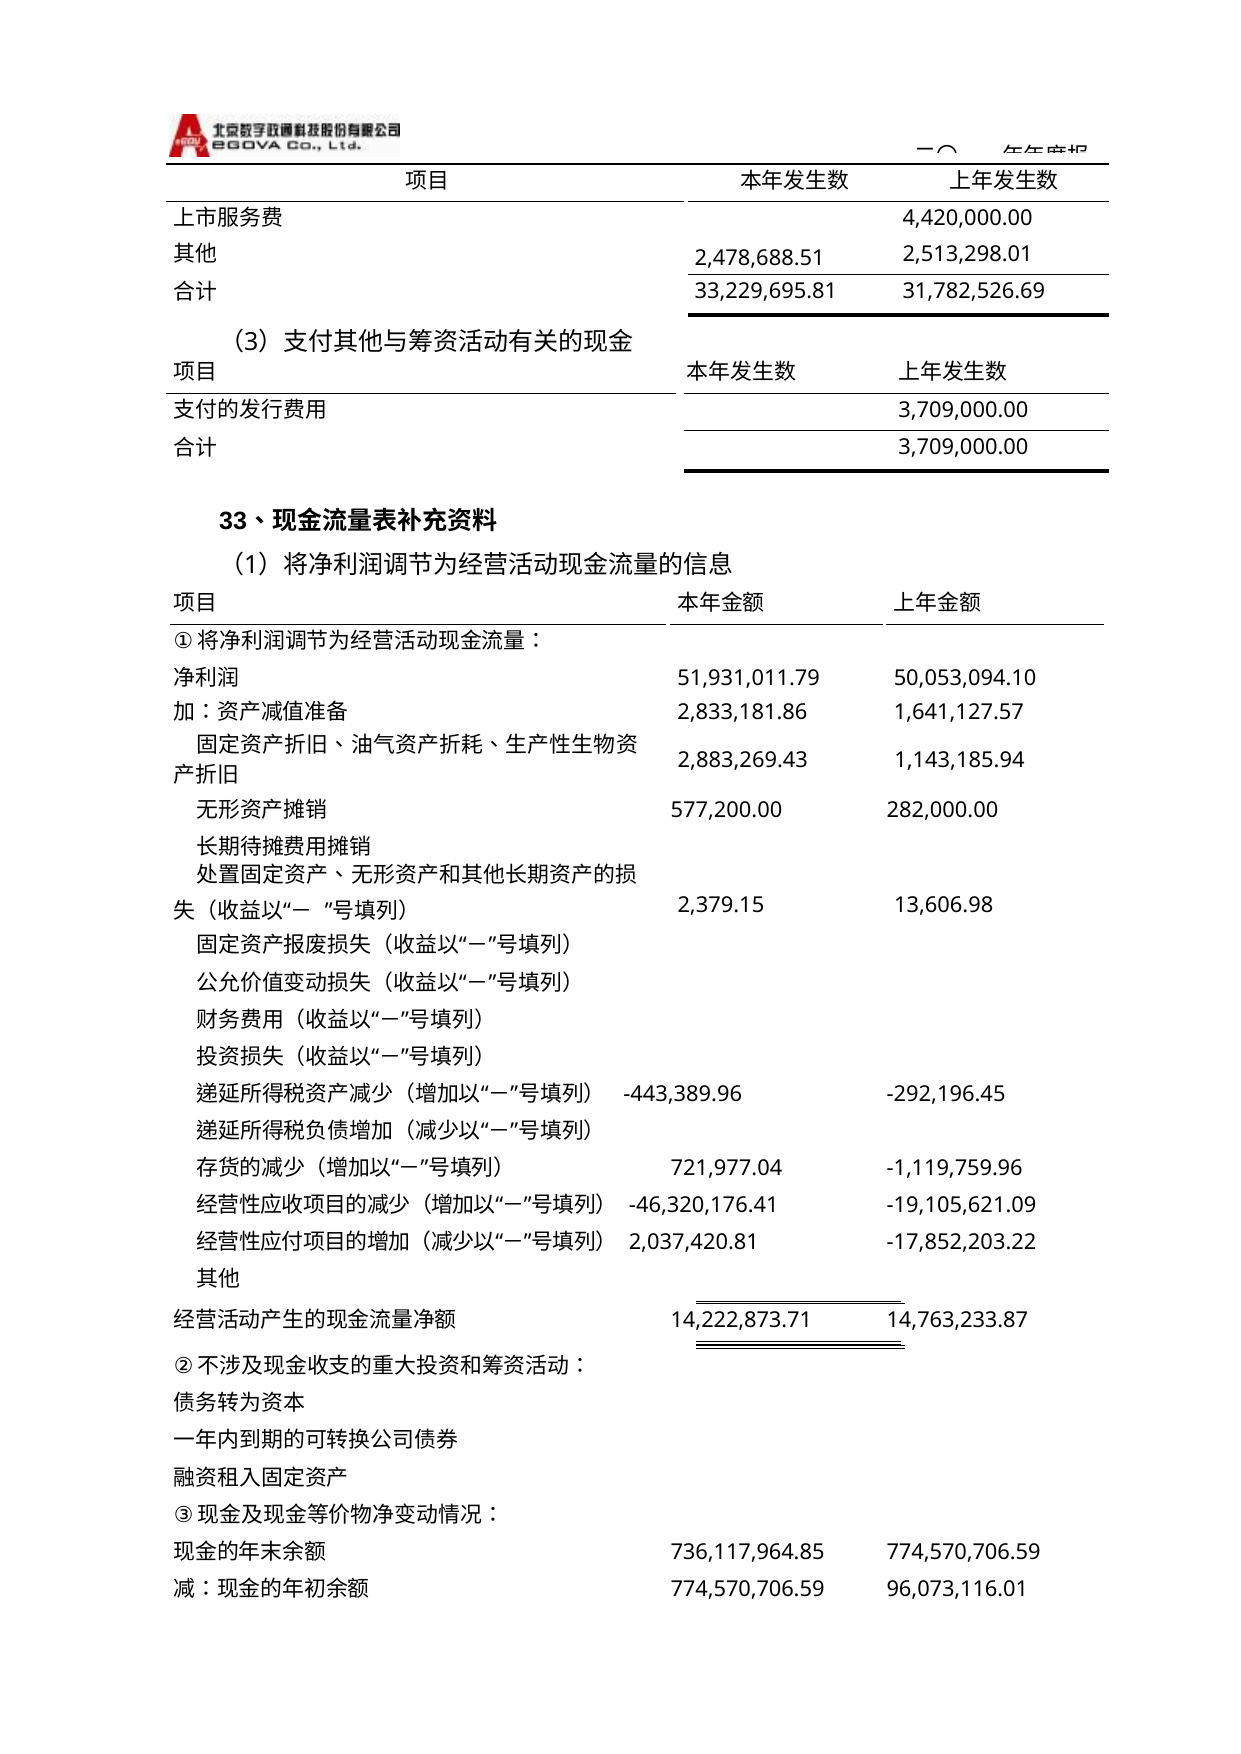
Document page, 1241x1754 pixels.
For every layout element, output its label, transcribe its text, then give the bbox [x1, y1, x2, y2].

text 产折旧 [173, 759, 665, 789]
text 其他 [173, 1263, 1107, 1292]
text 递延所得税资产减少（增加以“－”号填列） -443,389.96 -292,196.45 [173, 1078, 1107, 1107]
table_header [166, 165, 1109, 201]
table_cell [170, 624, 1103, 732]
text ②不涉及现金收支的重大投资和筹资活动： [173, 1350, 1107, 1380]
text 一年内到期的可转换公司债券 [173, 1424, 1107, 1454]
text 长期待摊费用摊销 [173, 831, 1107, 861]
text 现金的年末余额 736,117,964.85 774,570,706.59 [173, 1536, 1107, 1565]
text 33、现金流量表补充资料 [219, 499, 1107, 537]
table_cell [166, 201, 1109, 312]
text 财务费用（收益以“－”号填列） [173, 1003, 1107, 1033]
text 2,379.15 13,606.98 [671, 895, 1121, 917]
text 处置固定资产、无形资产和其他长期资产的损 [173, 865, 1107, 886]
text （1）将净利润调节为经营活动现金流量的信息 [219, 547, 1107, 581]
text 经营性应收项目的减少（增加以“－”号填列） -46,320,176.41 -19,105,621.09 [173, 1188, 1107, 1218]
text ③现金及现金等价物净变动情况： [173, 1498, 1107, 1528]
text 2,883,269.43 1,143,185.94 [671, 744, 1121, 774]
text 无形资产摊销 577,200.00 282,000.00 [173, 794, 1107, 824]
text 经营性应付项目的增加（减少以“－”号填列） 2,037,420.81 -17,852,203.22 [173, 1226, 1107, 1255]
text 减：现金的年初余额 774,570,706.59 96,073,116.01 [173, 1573, 1107, 1602]
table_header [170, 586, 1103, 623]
text 失（收益以“－ ”号填列） [173, 895, 470, 925]
text 存货的减少（增加以“－”号填列） 721,977.04 -1,119,759.96 [173, 1152, 1107, 1182]
text 融资租入固定资产 [173, 1461, 1107, 1491]
text 固定资产报废损失（收益以“－”号填列） [173, 929, 1107, 959]
text 递延所得税负债增加（减少以“－”号填列） [173, 1115, 1107, 1144]
text 公允价值变动损失（收益以“－”号填列） [173, 966, 1107, 996]
picture [169, 114, 400, 157]
text 经营活动产生的现金流量净额 14,222,873.71 14,763,233.87 [173, 1304, 1107, 1334]
text 债务转为资本 [173, 1387, 1107, 1417]
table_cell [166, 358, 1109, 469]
text 固定资产折旧、油气资产折耗、生产性生物资 [173, 732, 665, 758]
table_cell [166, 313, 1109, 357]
text 投资损失（收益以“－”号填列） [173, 1041, 1107, 1070]
